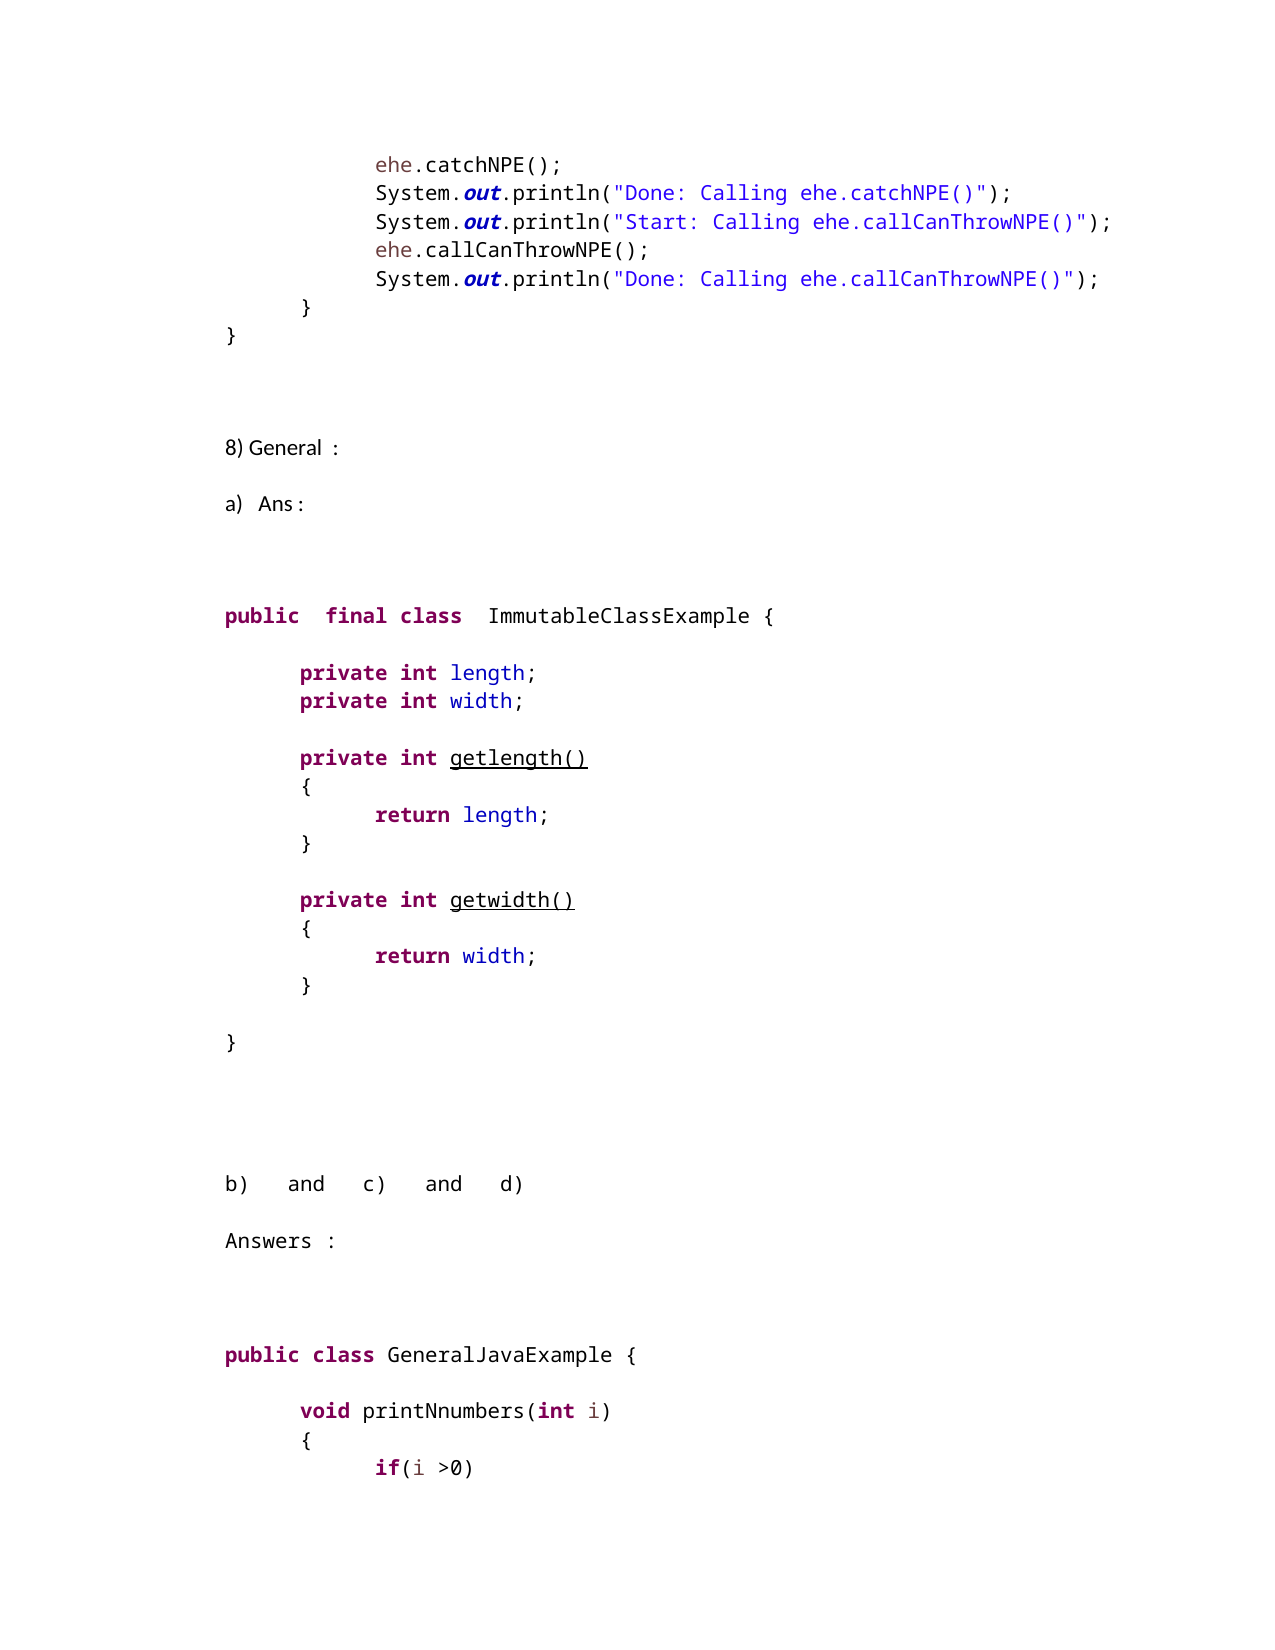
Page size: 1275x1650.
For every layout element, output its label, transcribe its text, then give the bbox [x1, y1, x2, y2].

text } [225, 321, 1125, 349]
text void printNnumbers(int i) [225, 1396, 1125, 1425]
text private int getwidth() [225, 885, 1125, 913]
text { [225, 1425, 1125, 1453]
text System.out.println("Start: Calling ehe.callCanThrowNPE()"); [225, 207, 1125, 235]
text 8) General : [225, 433, 1125, 461]
text return width; [225, 942, 1125, 970]
text } [225, 292, 1125, 321]
text ehe.callCanThrowNPE(); [225, 235, 1125, 264]
text if(i >0) [225, 1453, 1125, 1482]
text { [225, 771, 1125, 800]
text private int getlength() [225, 743, 1125, 771]
text Answers : [225, 1226, 1125, 1254]
text a) Ans : [225, 489, 1125, 517]
text } [225, 1027, 1125, 1055]
text System.out.println("Done: Calling ehe.callCanThrowNPE()"); [225, 264, 1125, 292]
text b) and c) and d) [225, 1169, 1125, 1198]
text } [225, 970, 1125, 998]
text public class GeneralJavaExample { [225, 1340, 1125, 1368]
text private int width; [225, 687, 1125, 715]
text ehe.catchNPE(); [225, 150, 1125, 178]
text private int length; [225, 658, 1125, 687]
text public final class ImmutableClassExample { [225, 602, 1125, 630]
text return length; [225, 800, 1125, 828]
text { [225, 913, 1125, 942]
text System.out.println("Done: Calling ehe.catchNPE()"); [225, 178, 1125, 207]
text } [225, 828, 1125, 857]
